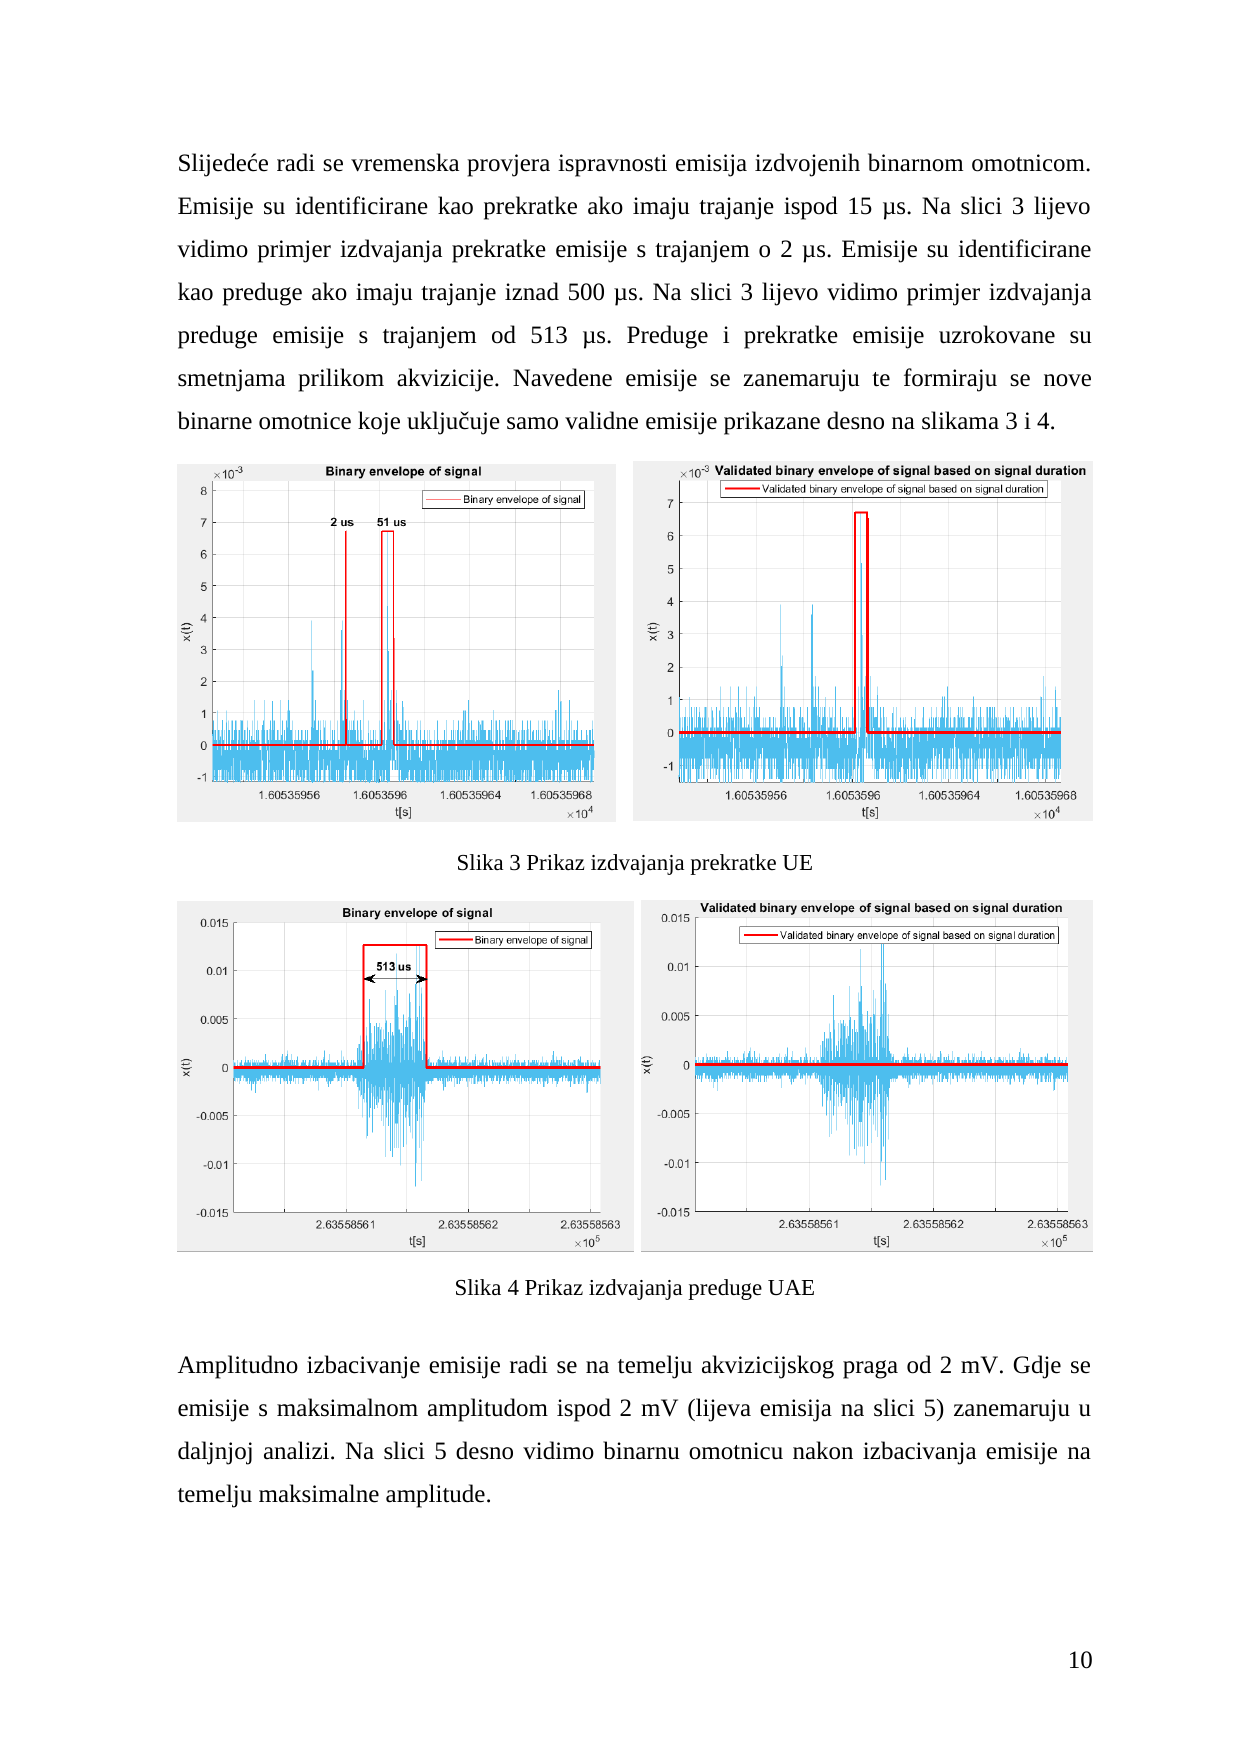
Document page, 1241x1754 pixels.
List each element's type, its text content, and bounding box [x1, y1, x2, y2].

text Amplitudno izbacivanje emisije radi se na temelju akvizicijskog praga od 2 mV. Gdje se emisije s maksimalnom amplitudom ispod 2 mV (lijeva emisija na slici 5) zanemaruju u daljnjoj analizi. Na slici 5 desno vidimo binarnu omotnicu nakon izbacivanja emisije na temelju maksimalne amplitude. [177, 1309, 1092, 1508]
picture [177, 464, 616, 822]
picture [633, 461, 1093, 821]
text Slika 3 Prikaz izdvajanja prekratke UE [177, 849, 1092, 875]
picture [641, 900, 1093, 1252]
picture [177, 901, 634, 1252]
text Slijedeće radi se vremenska provjera ispravnosti emisija izdvojenih binarnom omotnicom. Emisije su identificirane kao prekratke ako imaju trajanje ispod 15 µs. Na slici 3 lijevo vidimo primjer izdvajanja prekratke emisije s trajanjem o 2 µs. Emisije su identificirane kao preduge ako imaju trajanje iznad 500 µs. Na slici 3 lijevo vidimo primjer izdvajanja preduge emisije s trajanjem od 513 µs. Preduge i prekratke emisije uzrokovane su smetnjama prilikom akvizicije. Navedene emisije se zanemaruju te formiraju se nove binarne omotnice koje uključuje samo validne emisije prikazane desno na slikama 3 i 4. [177, 148, 1092, 435]
